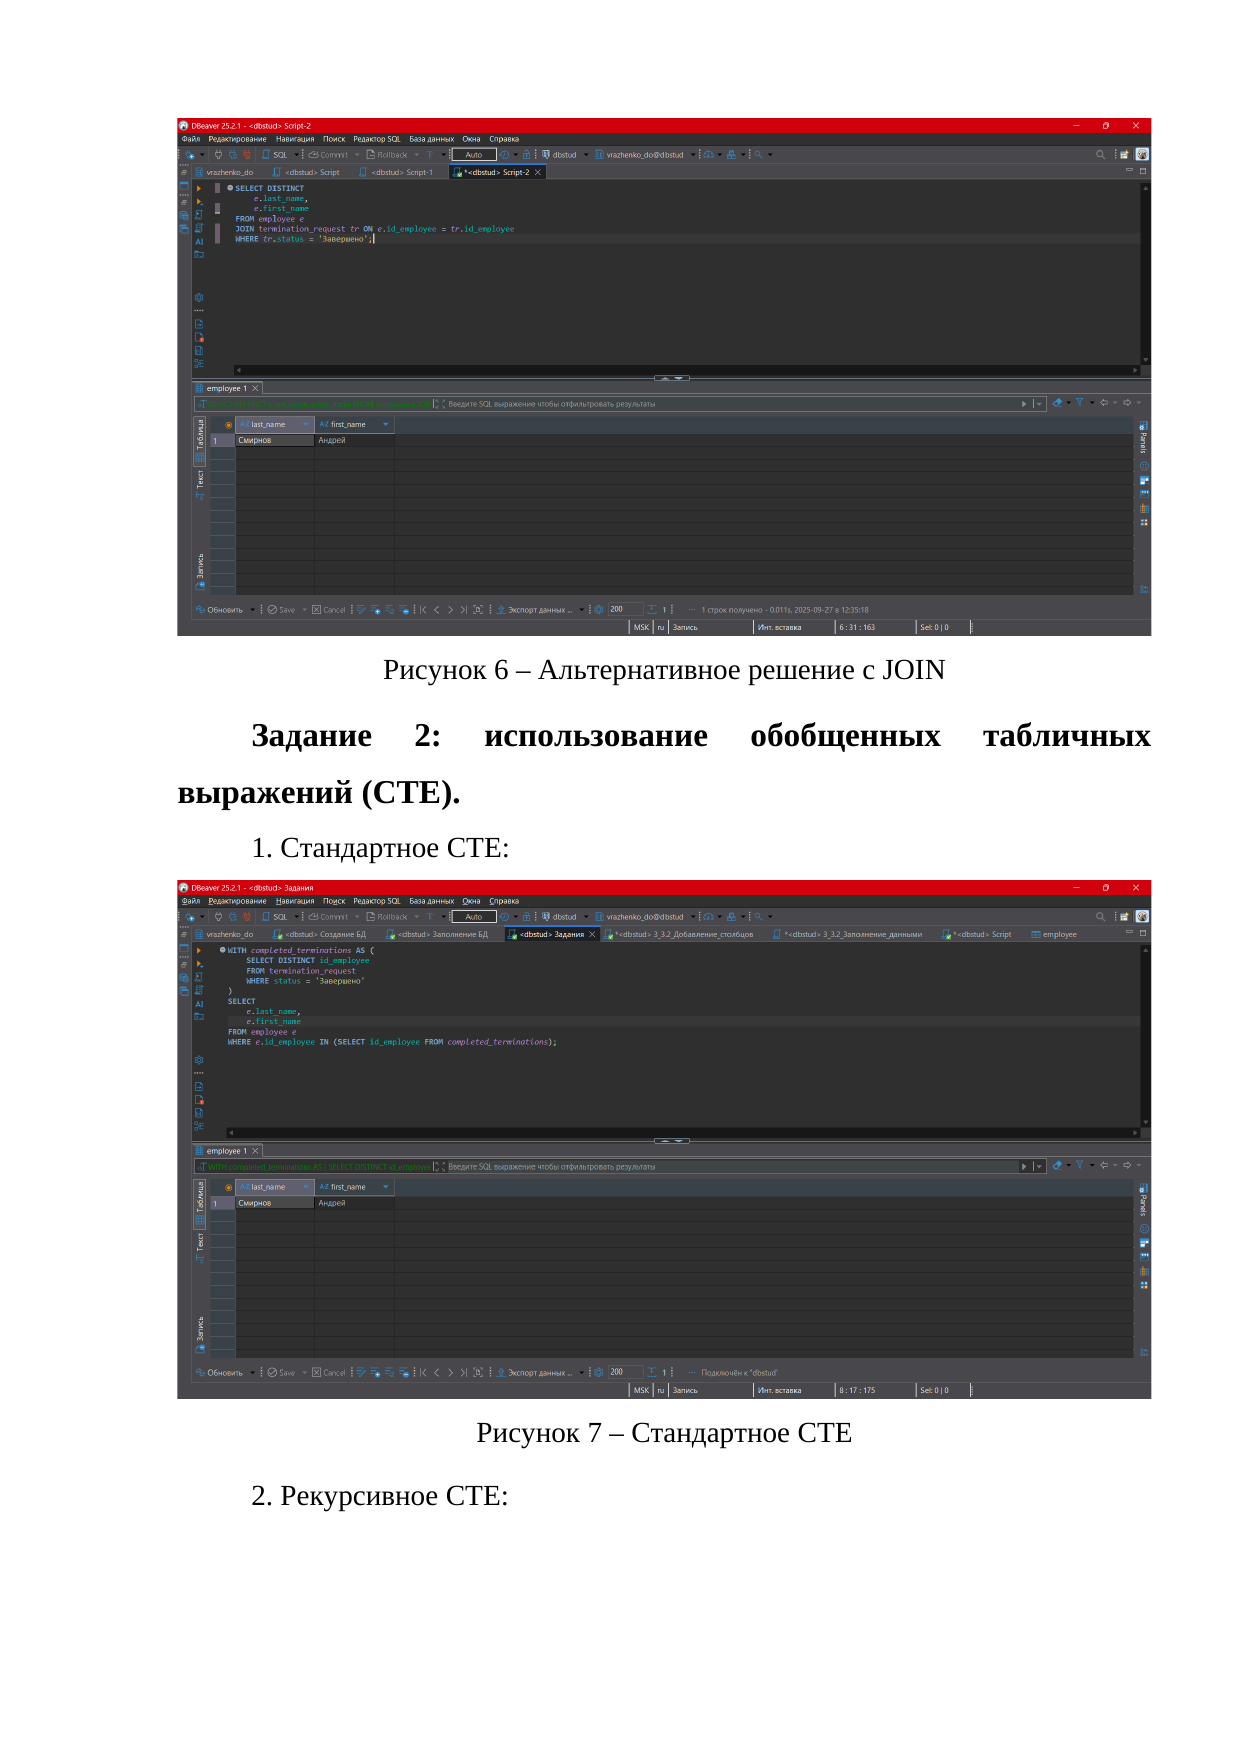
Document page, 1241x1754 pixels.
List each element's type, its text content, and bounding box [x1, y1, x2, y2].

picture [177, 880, 1152, 1399]
text 2. Рекурсивное CTE: [177, 1478, 1152, 1511]
text Рисунок 7 – Стандартное CTE [177, 1415, 1152, 1448]
picture [177, 118, 1152, 636]
text 1. Стандартное CTE: [177, 830, 1152, 864]
text Задание 2: использование обобщенных табличных выражений (CTE). [177, 715, 1152, 811]
text Рисунок 6 – Альтернативное решение с JOIN [177, 652, 1152, 686]
